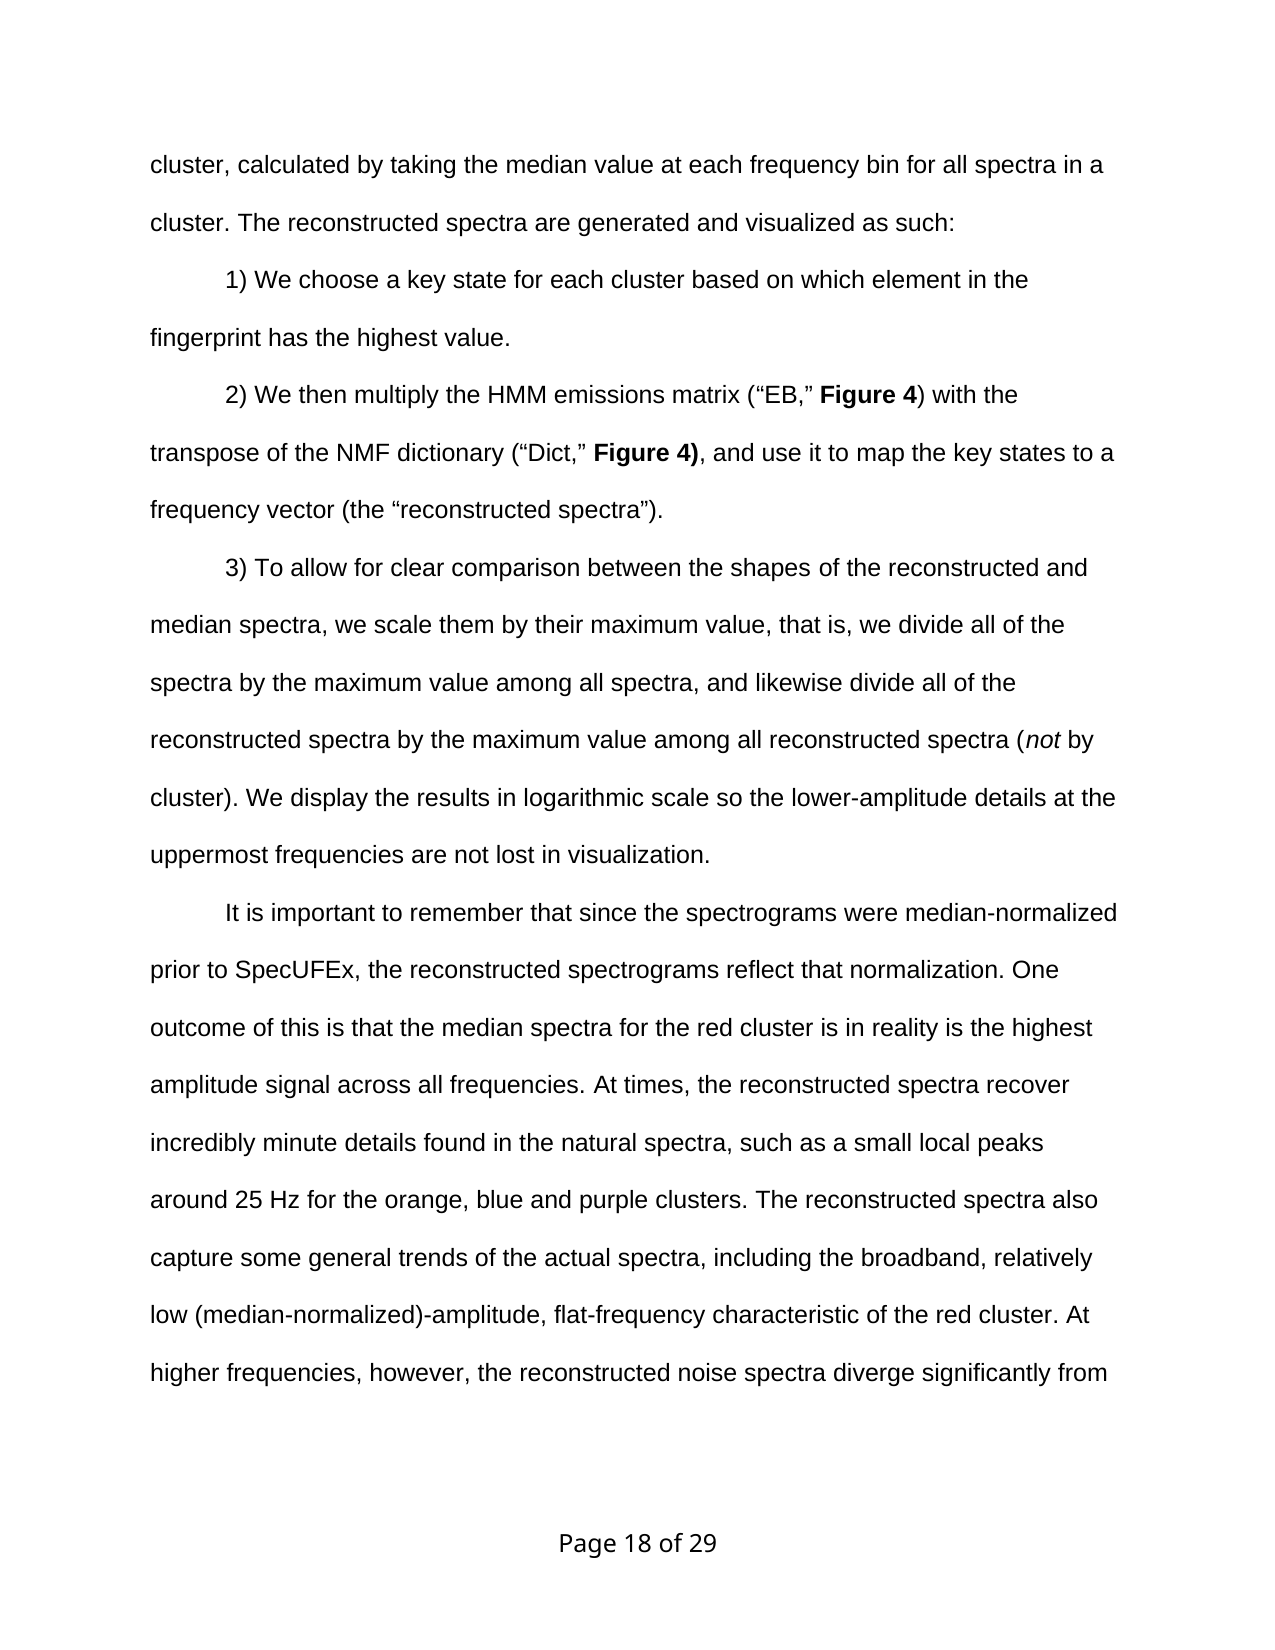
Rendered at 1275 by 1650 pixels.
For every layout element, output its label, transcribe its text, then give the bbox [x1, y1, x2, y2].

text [150, 150, 1125, 236]
text 3) To allow for clear comparison between the shapes of the reconstructed and median spectra, we scale them by their maximum value, that is, we divide all of the spectra by the maximum value among all spectra, and likewise divide all of the reconstructed spectra by the maximum value among all reconstructed spectra (not by cluster). We display the results in logarithmic scale so the lower-amplitude details at the uppermost frequencies are not lost in visualization. [150, 552, 1125, 869]
text 1) We choose a key state for each cluster based on which element in the fingerprint has the highest value. [150, 265, 1125, 351]
text 2) We then multiply the HMM emissions matrix (“EB,” Figure 4) with the transpose of the NMF dictionary (“Dict,” Figure 4), and use it to map the key states to a frequency vector (the “reconstructed spectra”). [150, 380, 1125, 524]
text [150, 897, 1125, 1386]
